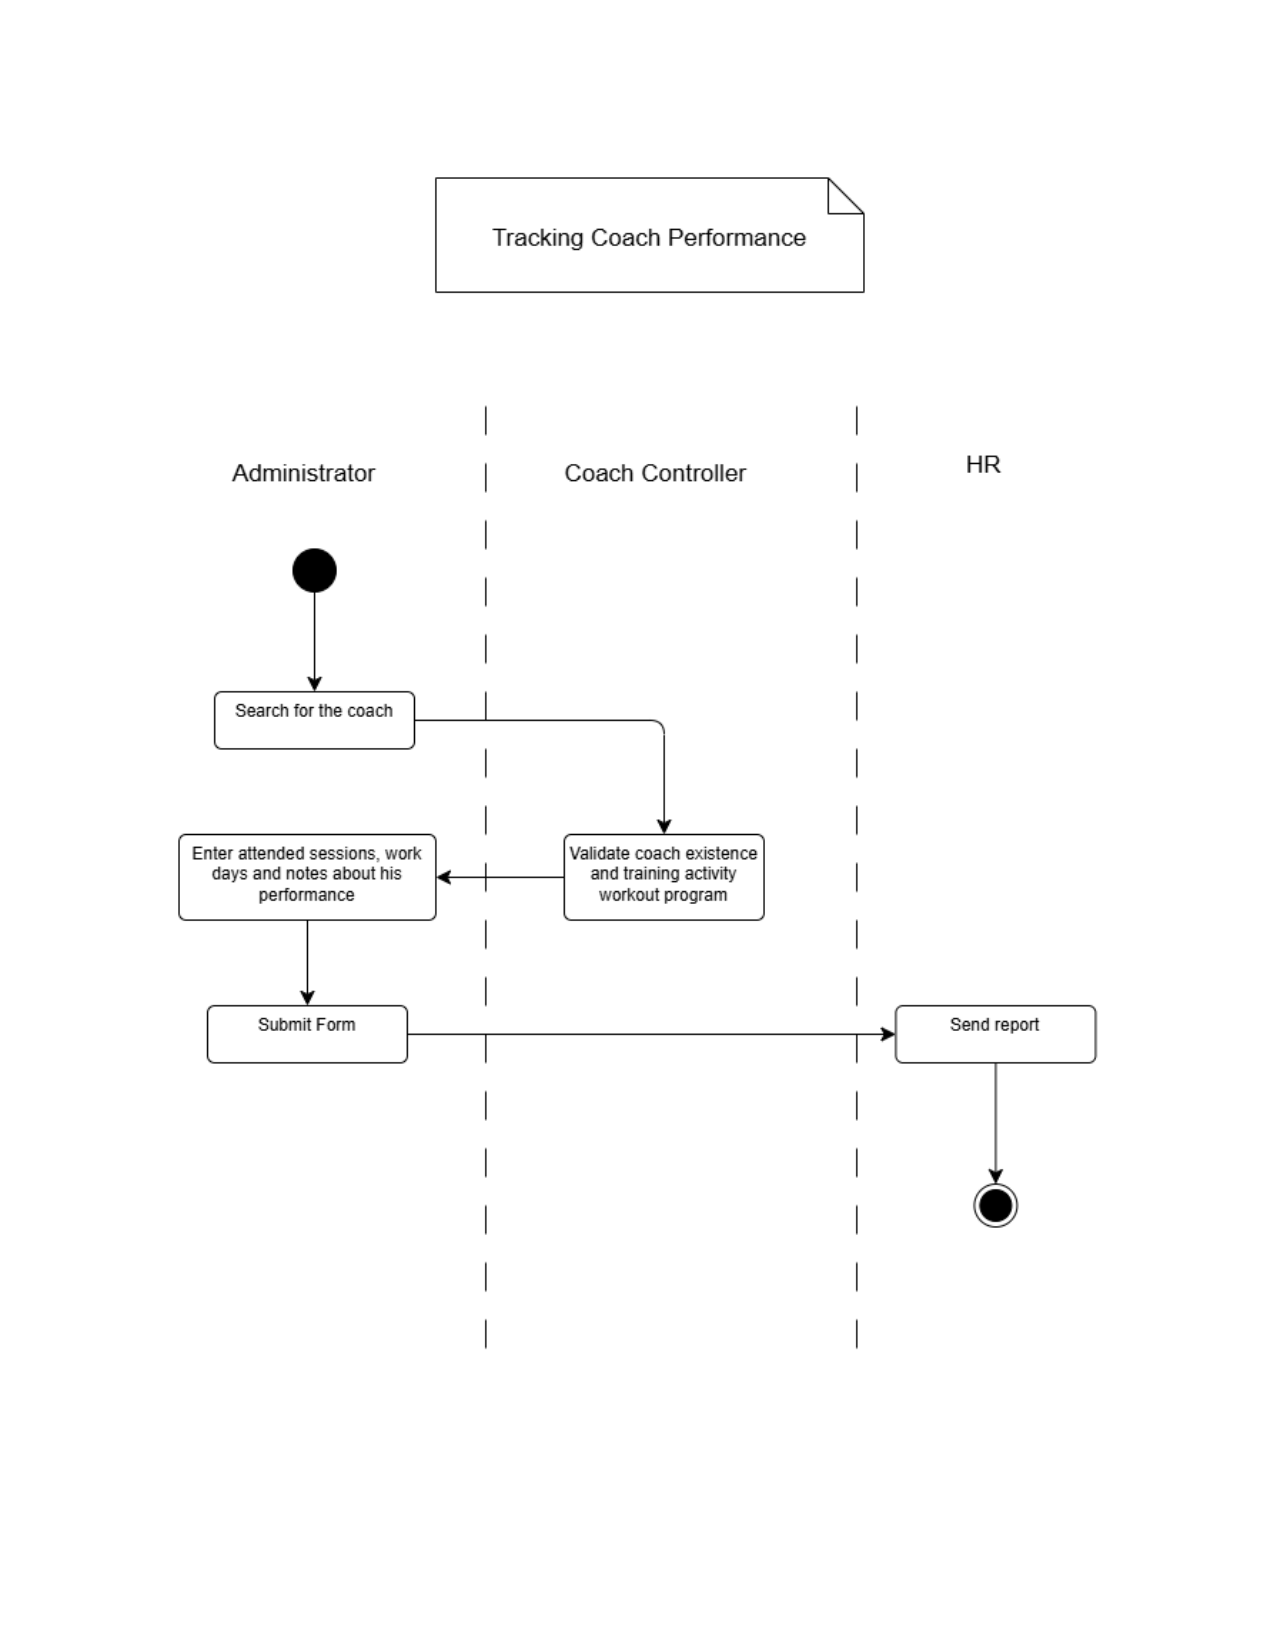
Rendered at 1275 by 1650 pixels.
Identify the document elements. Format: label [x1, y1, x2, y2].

picture [150, 150, 1125, 1392]
